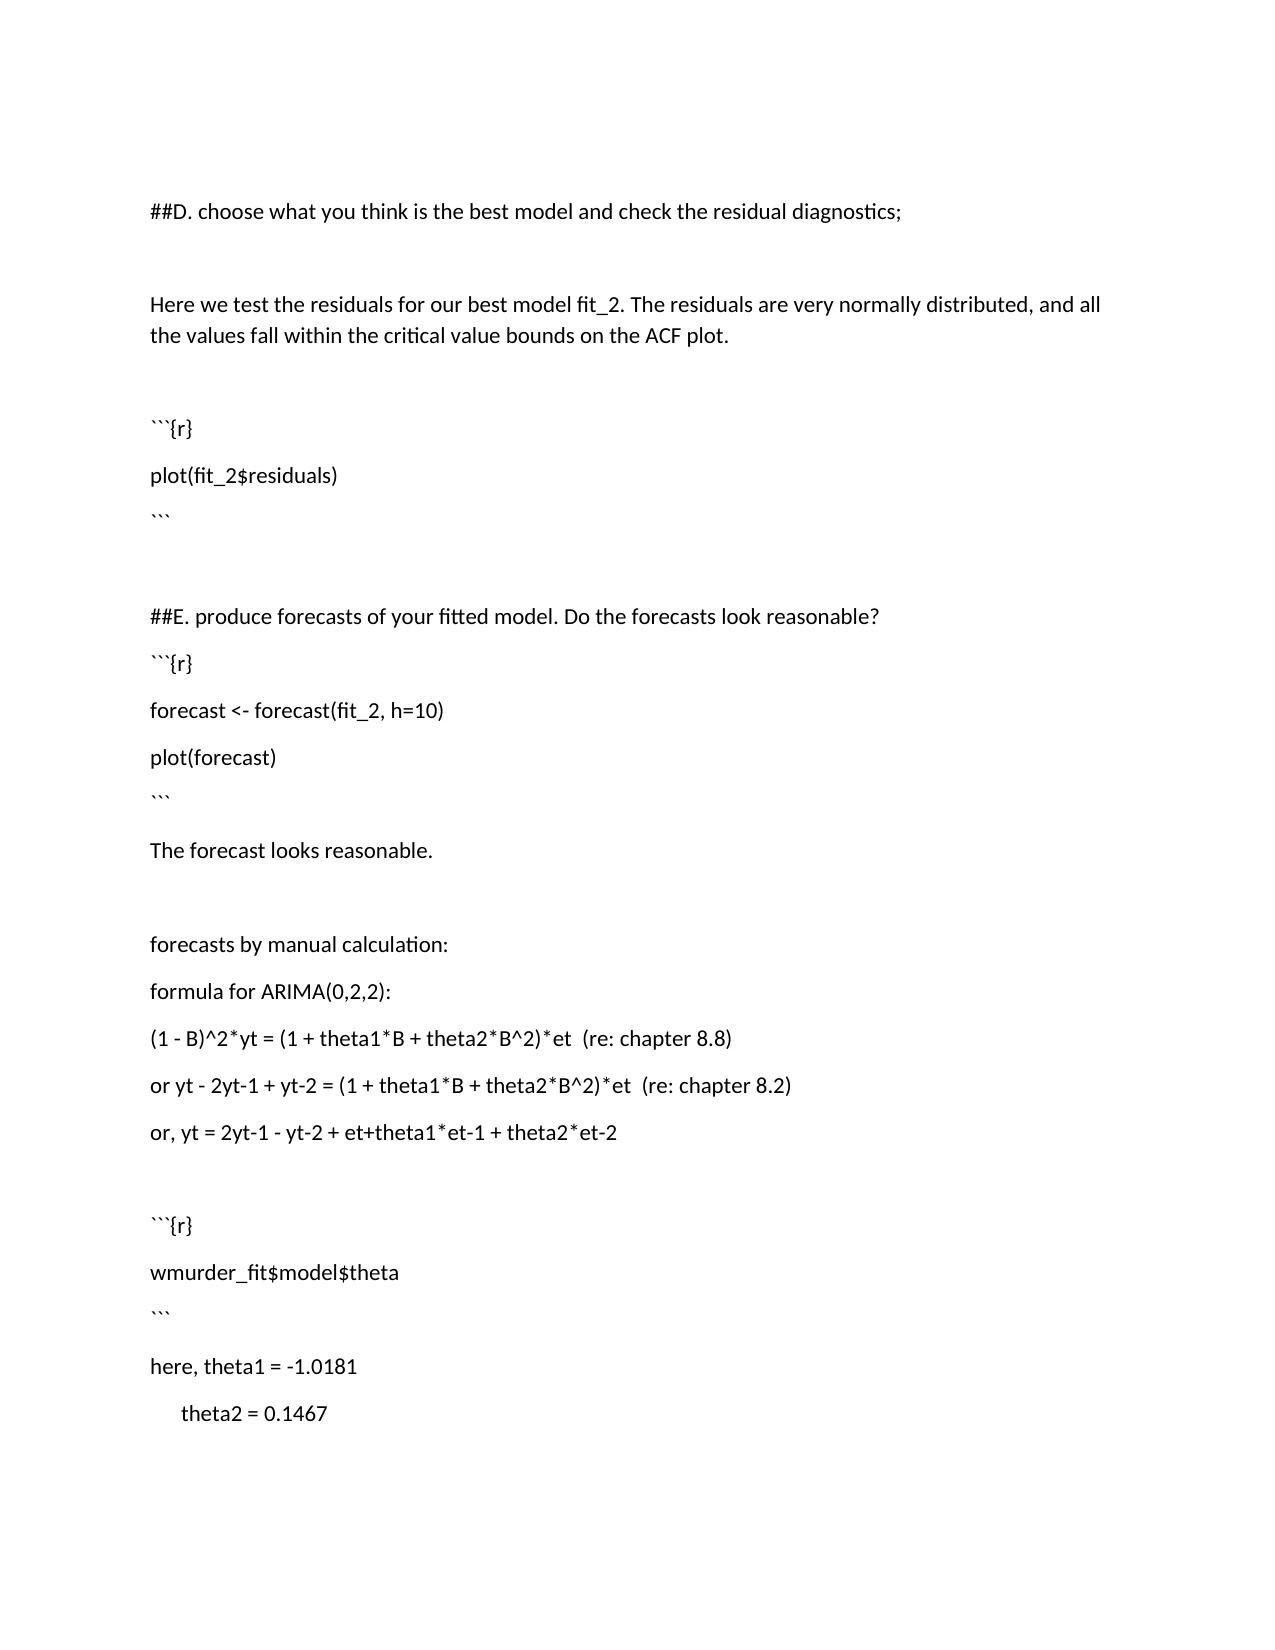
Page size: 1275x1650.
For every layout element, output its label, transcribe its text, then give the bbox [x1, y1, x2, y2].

text ```{r} [150, 1211, 1125, 1239]
text ``` [150, 789, 1125, 818]
text plot(forecast) [150, 743, 1125, 771]
text (1 - B)^2*yt = (1 + theta1*B + theta2*B^2)*et (re: chapter 8.8) [150, 1024, 1125, 1052]
text or, yt = 2yt-1 - yt-2 + et+theta1*et-1 + theta2*et-2 [150, 1118, 1125, 1146]
text forecasts by manual calculation: [150, 930, 1125, 958]
text ##D. choose what you think is the best model and check the residual diagnostics; [150, 197, 1125, 225]
text ``` [150, 1305, 1125, 1333]
text ``` [150, 508, 1125, 536]
text The forecast looks reasonable. [150, 836, 1125, 864]
text forecast <- forecast(fit_2, h=10) [150, 696, 1125, 724]
text plot(fit_2$residuals) [150, 461, 1125, 489]
text Here we test the residuals for our best model fit_2. The residuals are very normally distributed, and all the values fall within the critical value bounds on the ACF plot. [150, 291, 1125, 349]
text ```{r} [150, 414, 1125, 443]
text theta2 = 0.1467 [150, 1399, 1125, 1427]
text ```{r} [150, 649, 1125, 677]
text ##E. produce forecasts of your fitted model. Do the forecasts look reasonable? [150, 602, 1125, 630]
text here, theta1 = -1.0181 [150, 1352, 1125, 1380]
text formula for ARIMA(0,2,2): [150, 977, 1125, 1005]
text or yt - 2yt-1 + yt-2 = (1 + theta1*B + theta2*B^2)*et (re: chapter 8.2) [150, 1071, 1125, 1099]
text wmurder_fit$model$theta [150, 1258, 1125, 1286]
